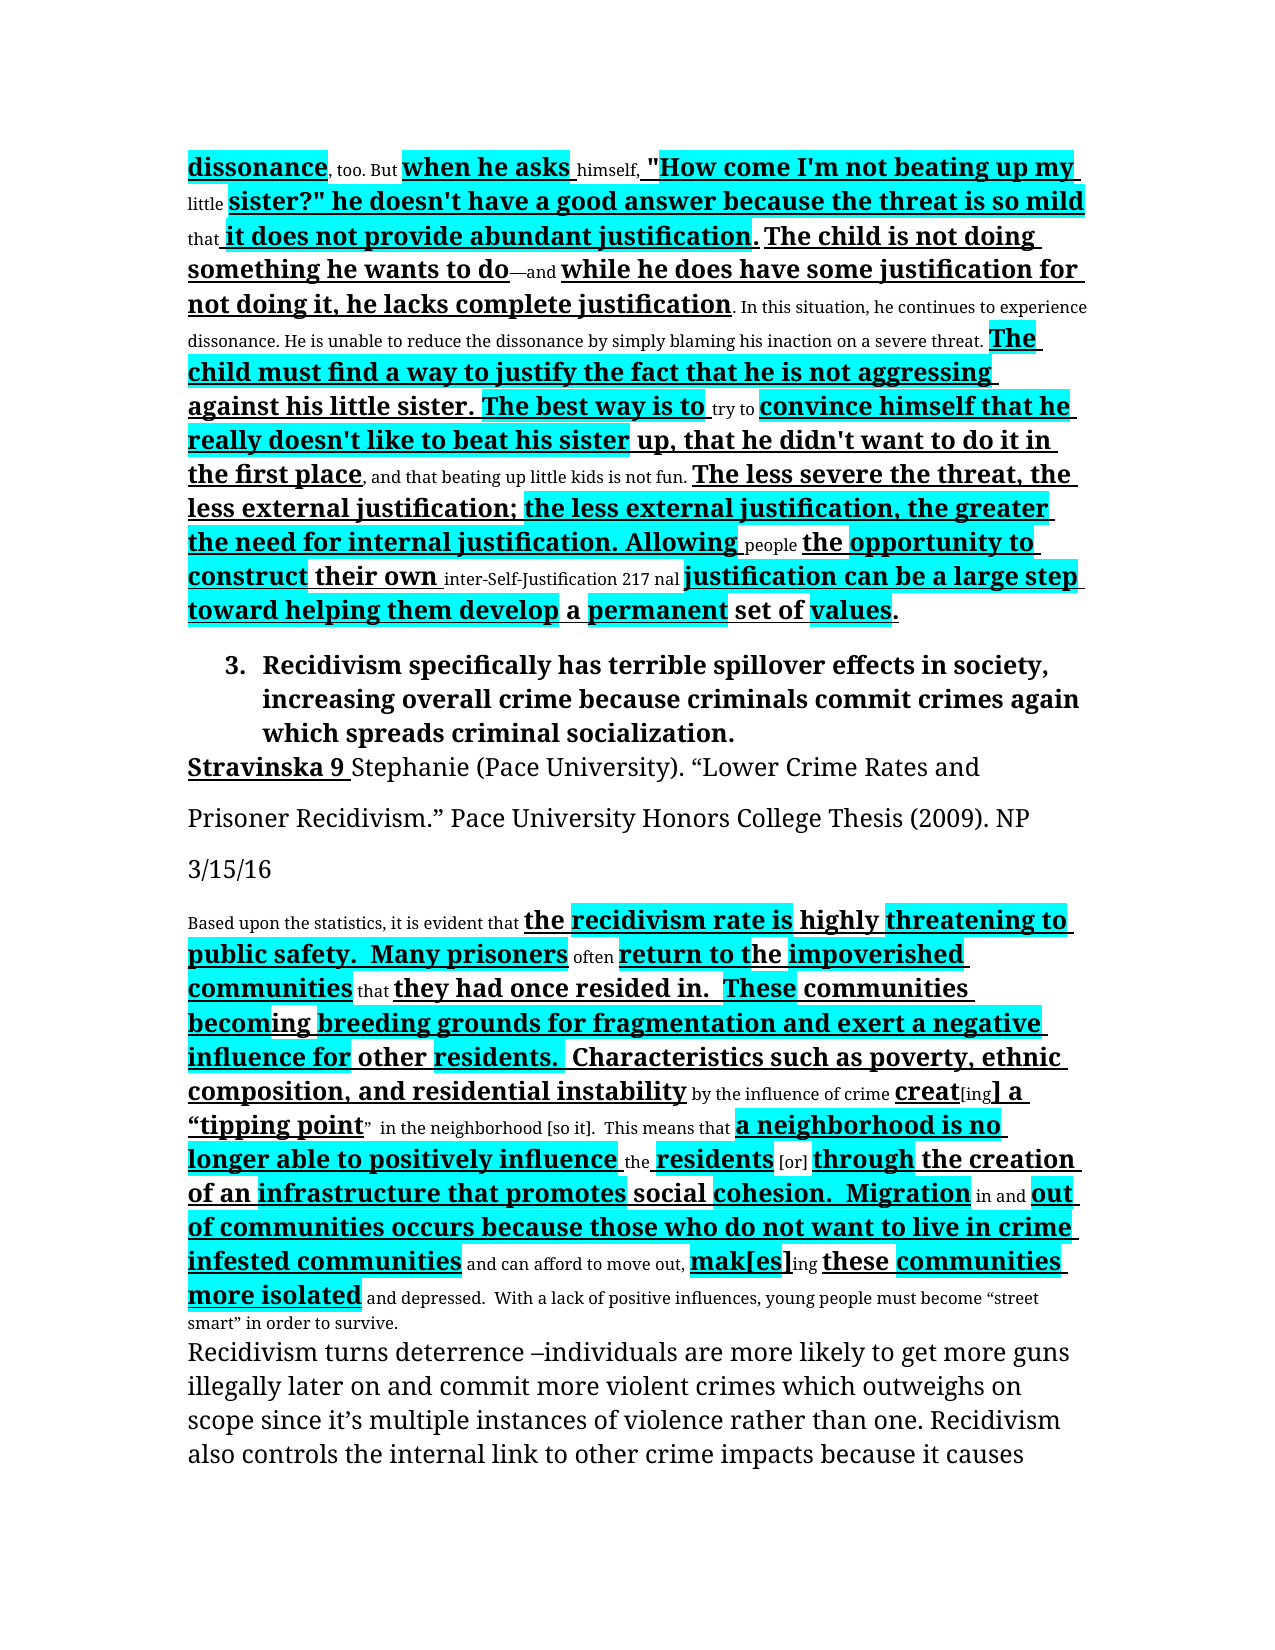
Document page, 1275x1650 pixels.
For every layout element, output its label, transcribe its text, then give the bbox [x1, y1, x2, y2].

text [187, 1334, 1087, 1471]
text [187, 150, 1087, 627]
text Based upon the statistics, it is evident that the recidivism rate is highly threatening to public safety. Many prisoners often return to the impoverished communities that they had once resided in. These communities becoming breeding grounds for fragmentation and exert a negative influence for other residents. Characteristics such as poverty, ethnic composition, and residential instability by the influence of crime creat[ing] a “tipping point” in the neighborhood [so it]. This means that a neighborhood is no longer able to positively influence the residents [or] through the creation of an infrastructure that promotes social cohesion. Migration in and out of communities occurs because those who do not want to live in crime infested communities and can afford to move out, mak[es]ing these communities more isolated and depressed. With a lack of positive influences, young people must become “street smart” in order to survive. [187, 903, 1087, 1334]
text Stravinska 9 Stephanie (Pace University). “Lower Crime Rates and Prisoner Recidivism.” Pace University Honors College Thesis (2009). NP 3/15/16 [187, 750, 1087, 886]
subtitle Recidivism specifically has terrible spillover effects in society, increasing overall crime because criminals commit crimes again which spreads criminal socialization. [225, 648, 1087, 750]
